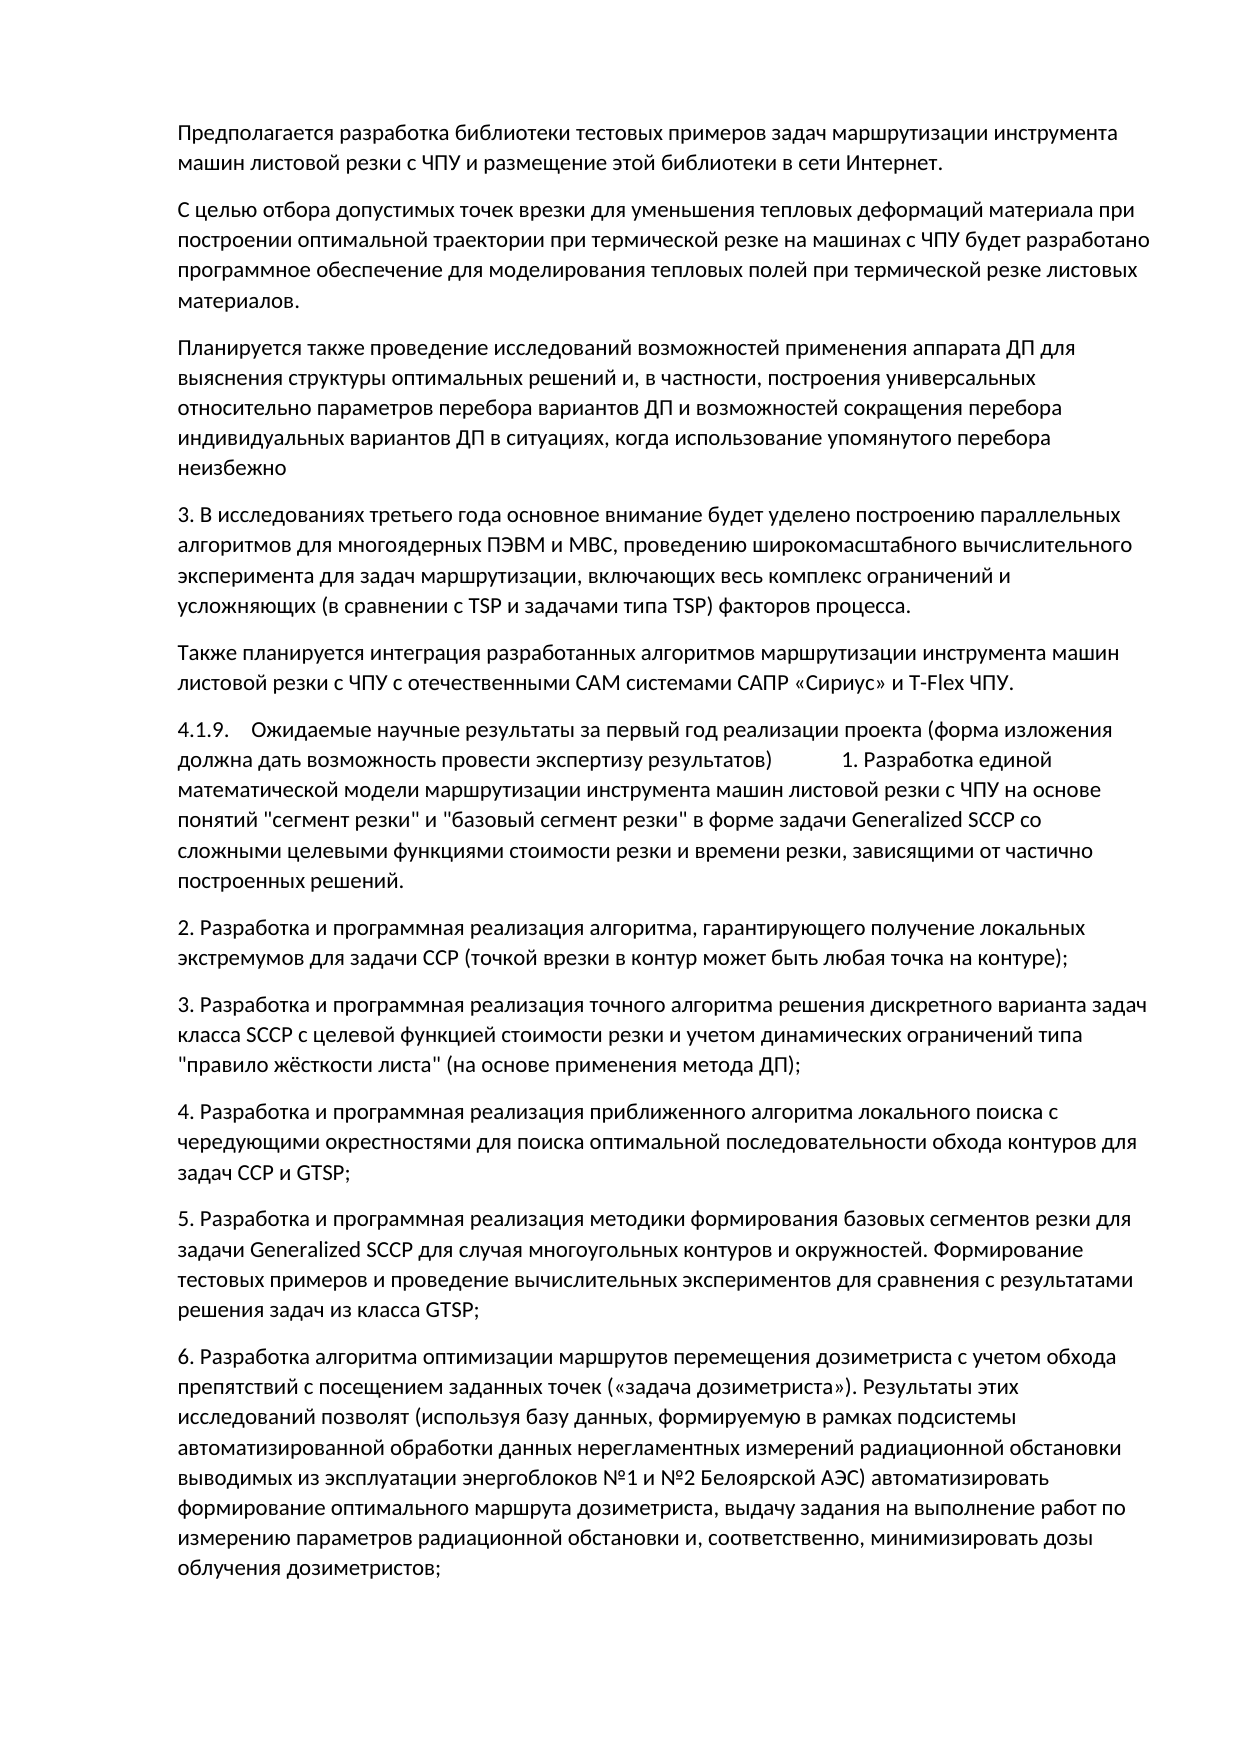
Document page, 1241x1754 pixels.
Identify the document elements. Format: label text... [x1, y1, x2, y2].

text 5. Разработка и программная реализация методики формирования базовых сегментов резки для задачи Generalized SCCP для случая многоугольных контуров и окружностей. Формирование тестовых примеров и проведение вычислительных экспериментов для сравнения с результатами решения задач из класса GTSP; [177, 1204, 1152, 1323]
text Планируется также проведение исследований возможностей применения аппарата ДП для выяснения структуры оптимальных решений и, в частности, построения универсальных относительно параметров перебора вариантов ДП и возможностей сокращения перебора индивидуальных вариантов ДП в ситуациях, когда использование упомянутого перебора неизбежно [177, 333, 1152, 482]
text 6. Разработка алгоритма оптимизации маршрутов перемещения дозиметриста с учетом обхода препятствий с посещением заданных точек («задача дозиметриста»). Результаты этих исследований позволят (используя базу данных, формируемую в рамках подсистемы автоматизированной обработки данных нерегламентных измерений радиационной обстановки выводимых из эксплуатации энергоблоков №1 и №2 Белоярской АЭС) автоматизировать формирование оптимального маршрута дозиметриста, выдачу задания на выполнение работ по измерению параметров радиационной обстановки и, соответственно, минимизировать дозы облучения дозиметристов; [177, 1342, 1152, 1582]
text Также планируется интеграция разработанных алгоритмов маршрутизации инструмента машин листовой резки с ЧПУ c отечественными CAM системами САПР «Сириус» и T-Flex ЧПУ. [177, 638, 1152, 696]
text С целью отбора допустимых точек врезки для уменьшения тепловых деформаций материала при построении оптимальной траектории при термической резке на машинах с ЧПУ будет разработано программное обеспечение для моделирования тепловых полей при термической резке листовых материалов. [177, 195, 1152, 314]
text 2. Разработка и программная реализация алгоритма, гарантирующего получение локальных экстремумов для задачи CCP (точкой врезки в контур может быть любая точка на контуре); [177, 913, 1152, 971]
text 3. Разработка и программная реализация точного алгоритма решения дискретного варианта задач класса SCCP с целевой функцией стоимости резки и учетом динамических ограничений типа "правило жёсткости листа" (на основе применения метода ДП); [177, 990, 1152, 1078]
text 4. Разработка и программная реализация приближенного алгоритма локального поиска с чередующими окрестностями для поиска оптимальной последовательности обхода контуров для задач CCP и GTSP; [177, 1097, 1152, 1186]
text Предполагается разработка библиотеки тестовых примеров задач маршрутизации инструмента машин листовой резки с ЧПУ и размещение этой библиотеки в сети Интернет. [177, 118, 1152, 176]
text 3. В исследованиях третьего года основное внимание будет уделено построению параллельных алгоритмов для многоядерных ПЭВМ и МВС, проведению широкомасштабного вычислительного эксперимента для задач маршрутизации, включающих весь комплекс ограничений и усложняющих (в сравнении с TSP и задачами типа TSP) факторов процесса. [177, 500, 1152, 619]
text 4.1.9. Ожидаемые научные результаты за первый год реализации проекта (форма изложения должна дать возможность провести экспертизу результатов) 1. Разработка единой математической модели маршрутизации инструмента машин листовой резки с ЧПУ на основе понятий "сегмент резки" и "базовый сегмент резки" в форме задачи Generalized SCCP со сложными целевыми функциями стоимости резки и времени резки, зависящими от частично построенных решений. [177, 715, 1152, 894]
